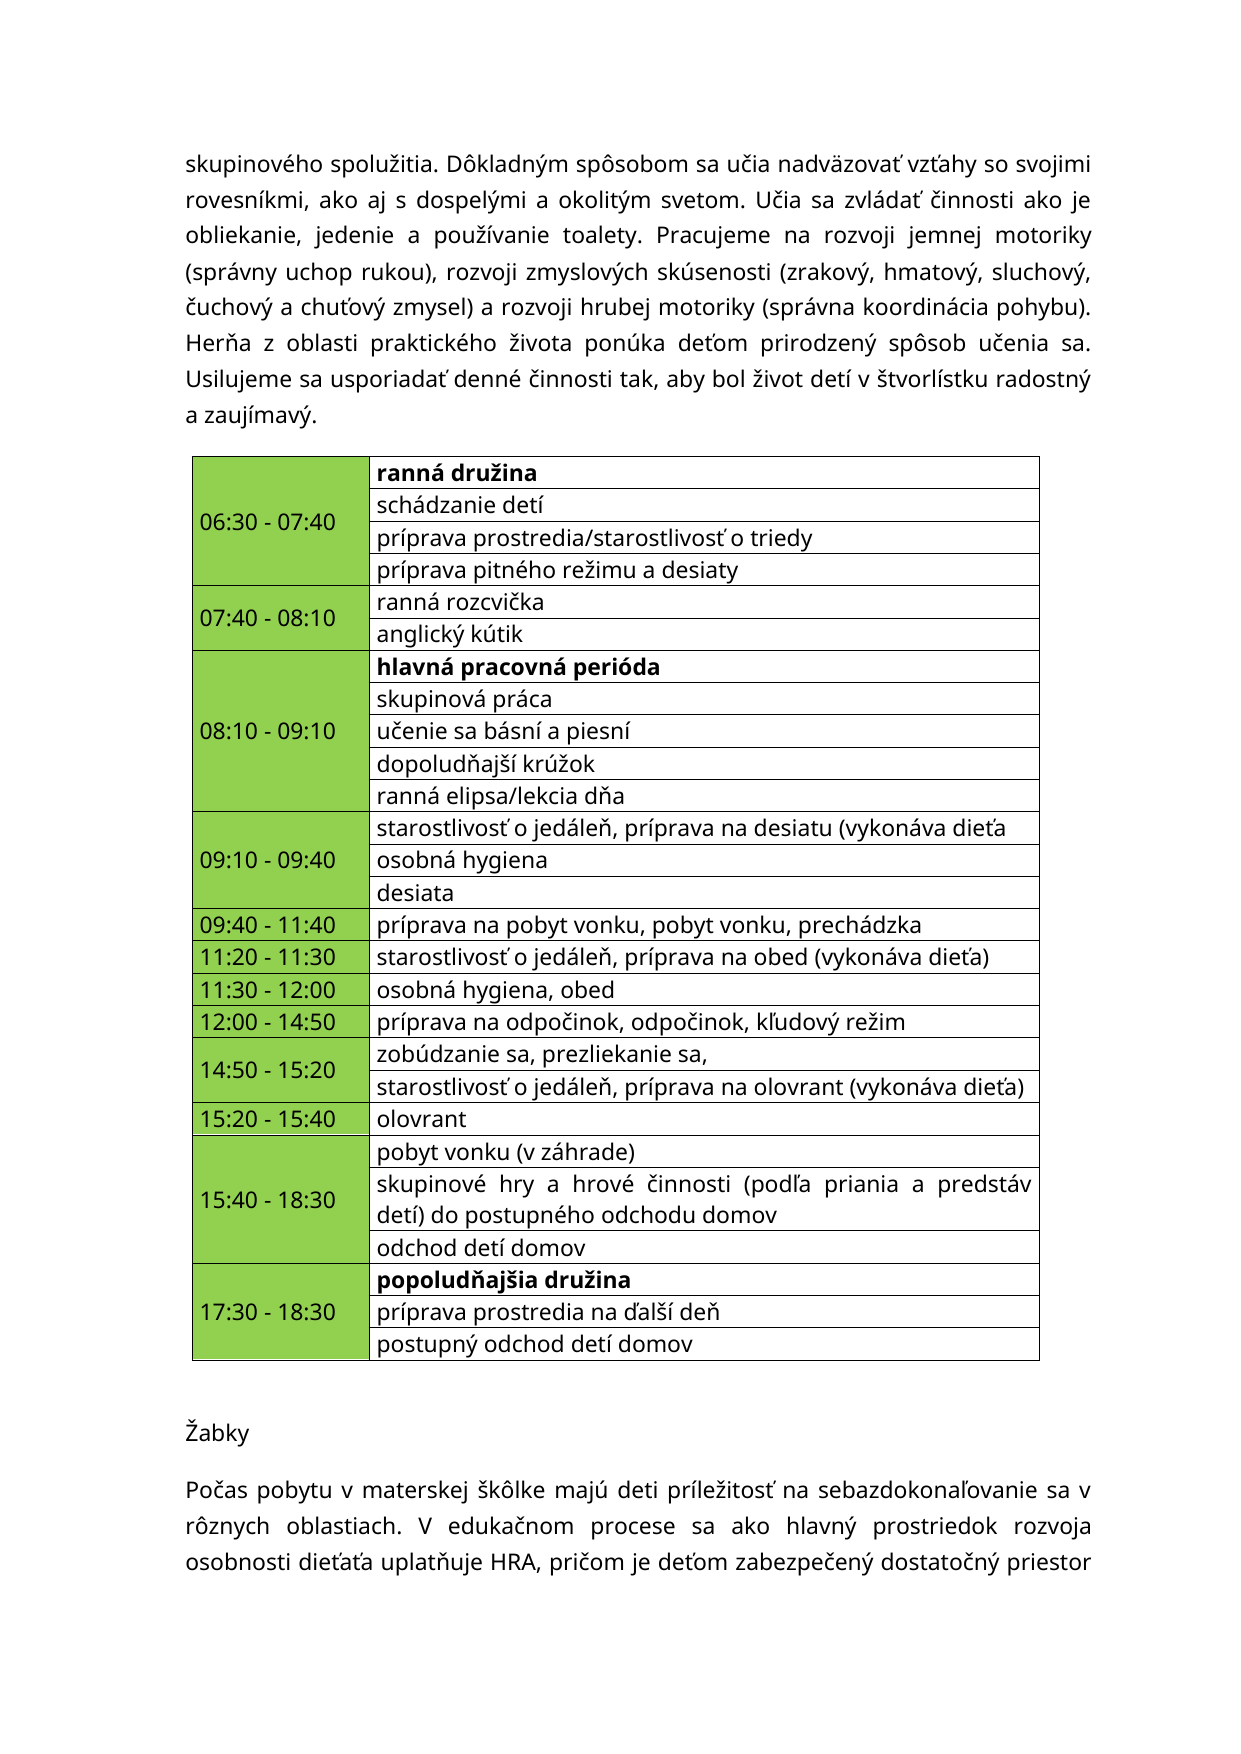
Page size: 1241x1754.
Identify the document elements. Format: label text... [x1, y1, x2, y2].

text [185, 148, 1093, 430]
table_cell anglický kútik [370, 619, 1039, 650]
table_cell skupinová práca [370, 683, 1039, 714]
table_cell schádzanie detí [370, 489, 1039, 521]
table_header ranná družina [370, 457, 1039, 488]
table_cell príprava pitného režimu a desiaty [370, 554, 1039, 585]
table_cell postupný odchod detí domov [370, 1328, 1039, 1359]
table_cell 08:10 - 09:10 [193, 651, 369, 811]
table_cell hlavná pracovná perióda [370, 651, 1039, 682]
table_cell príprava prostredia/starostlivosť o triedy [370, 522, 1039, 553]
table_cell popoludňajšia družina [370, 1264, 1039, 1295]
table_cell osobná hygiena, obed [370, 974, 1039, 1005]
table_cell olovrant [370, 1103, 1039, 1134]
table_cell odchod detí domov [370, 1231, 1039, 1263]
table_cell starostlivosť o jedáleň, príprava na obed (vykonáva dieťa) [370, 941, 1039, 973]
table_cell dopoludňajší krúžok [370, 748, 1039, 779]
table_cell 14:50 - 15:20 [193, 1038, 369, 1102]
table_cell učenie sa básní a piesní [370, 715, 1039, 747]
text Žabky [185, 1417, 1093, 1449]
table_cell 07:40 - 08:10 [193, 586, 369, 650]
table_cell 09:10 - 09:40 [193, 812, 369, 908]
table_cell osobná hygiena [370, 845, 1039, 876]
table_cell 15:20 - 15:40 [193, 1103, 369, 1134]
table_cell príprava prostredia na ďalší deň [370, 1296, 1039, 1327]
table_cell 11:30 - 12:00 [193, 974, 369, 1005]
table_header 06:30 - 07:40 [193, 457, 369, 585]
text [185, 1474, 1093, 1577]
table_cell skupinové hry a hrové činnosti (podľa priania a predstáv detí) do postupného odchodu domov [370, 1168, 1039, 1230]
table_cell desiata [370, 877, 1039, 908]
table_cell príprava na pobyt vonku, pobyt vonku, prechádzka [370, 909, 1039, 940]
table_cell ranná elipsa/lekcia dňa [370, 780, 1039, 811]
table_cell 09:40 - 11:40 [193, 909, 369, 940]
table_cell 15:40 - 18:30 [193, 1136, 369, 1263]
table_cell príprava na odpočinok, odpočinok, kľudový režim [370, 1006, 1039, 1037]
table_cell 17:30 - 18:30 [193, 1264, 369, 1359]
table_cell starostlivosť o jedáleň, príprava na olovrant (vykonáva dieťa) [370, 1071, 1039, 1102]
table_cell starostlivosť o jedáleň, príprava na desiatu (vykonáva dieťa [370, 812, 1039, 843]
table_cell zobúdzanie sa, prezliekanie sa, [370, 1038, 1039, 1069]
table_cell 12:00 - 14:50 [193, 1006, 369, 1037]
table_cell ranná rozcvička [370, 586, 1039, 617]
table_cell pobyt vonku (v záhrade) [370, 1136, 1039, 1167]
table_cell 11:20 - 11:30 [193, 941, 369, 973]
